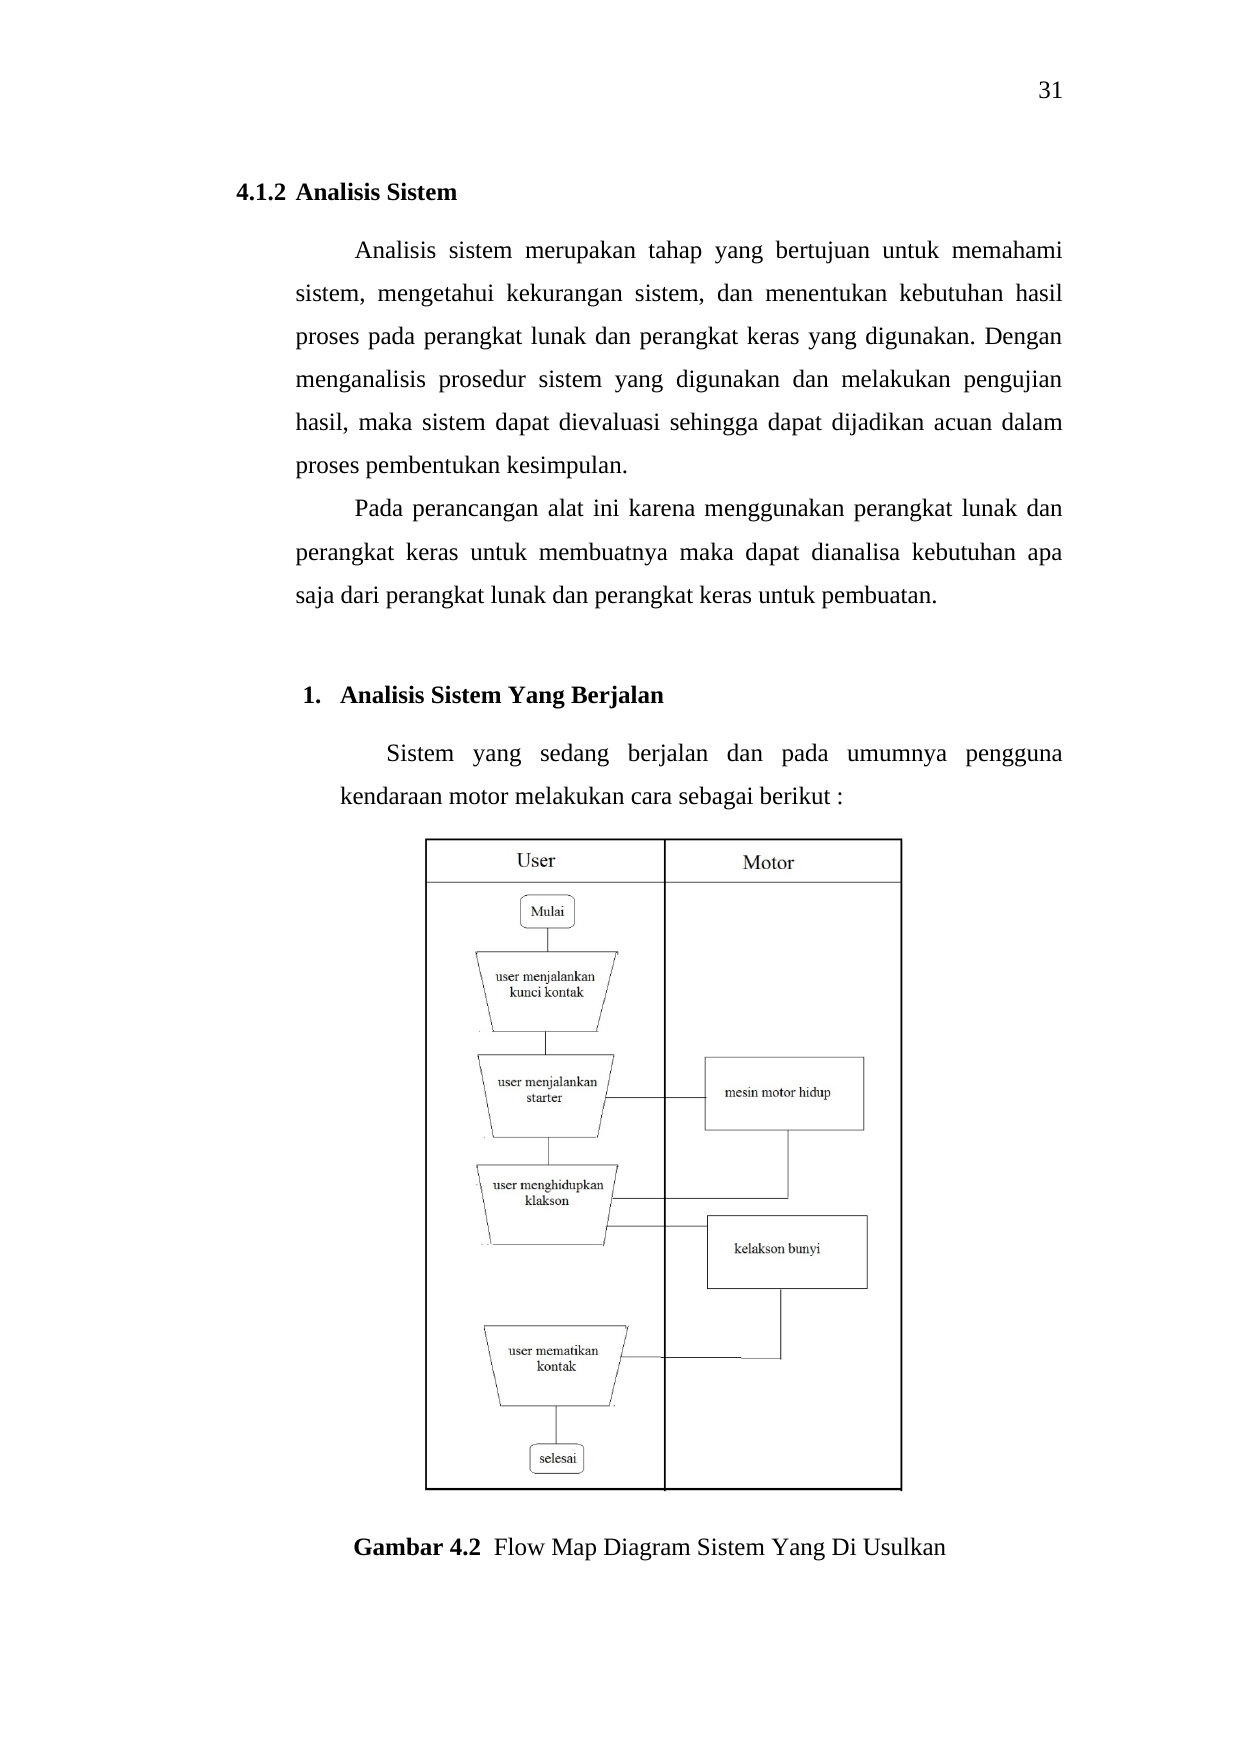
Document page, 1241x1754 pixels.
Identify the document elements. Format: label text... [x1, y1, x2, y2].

picture [413, 824, 931, 1518]
text Sistem yang sedang berjalan dan pada umumnya pengguna kendaraan motor melakukan cara sebagai berikut : [340, 738, 1063, 810]
list Analisis Sistem Yang Berjalan [302, 680, 1063, 709]
text Analisis sistem merupakan tahap yang bertujuan untuk memahami sistem, mengetahui kekurangan sistem, dan menentukan kebutuhan hasil proses pada perangkat lunak dan perangkat keras yang digunakan. Dengan menganalisis prosedur sistem yang digunakan dan melakukan pengujian hasil, maka sistem dapat dievaluasi sehingga dapat dijadikan acuan dalam proses pembentukan kesimpulan. [295, 235, 1063, 479]
list Analisis Sistem [236, 177, 1063, 206]
text Gambar 4.2 Flow Map Diagram Sistem Yang Di Usulkan [236, 1532, 1063, 1561]
text Pada perancangan alat ini karena menggunakan perangkat lunak dan perangkat keras untuk membuatnya maka dapat dianalisa kebutuhan apa saja dari perangkat lunak dan perangkat keras untuk pembuatan. [295, 493, 1063, 608]
